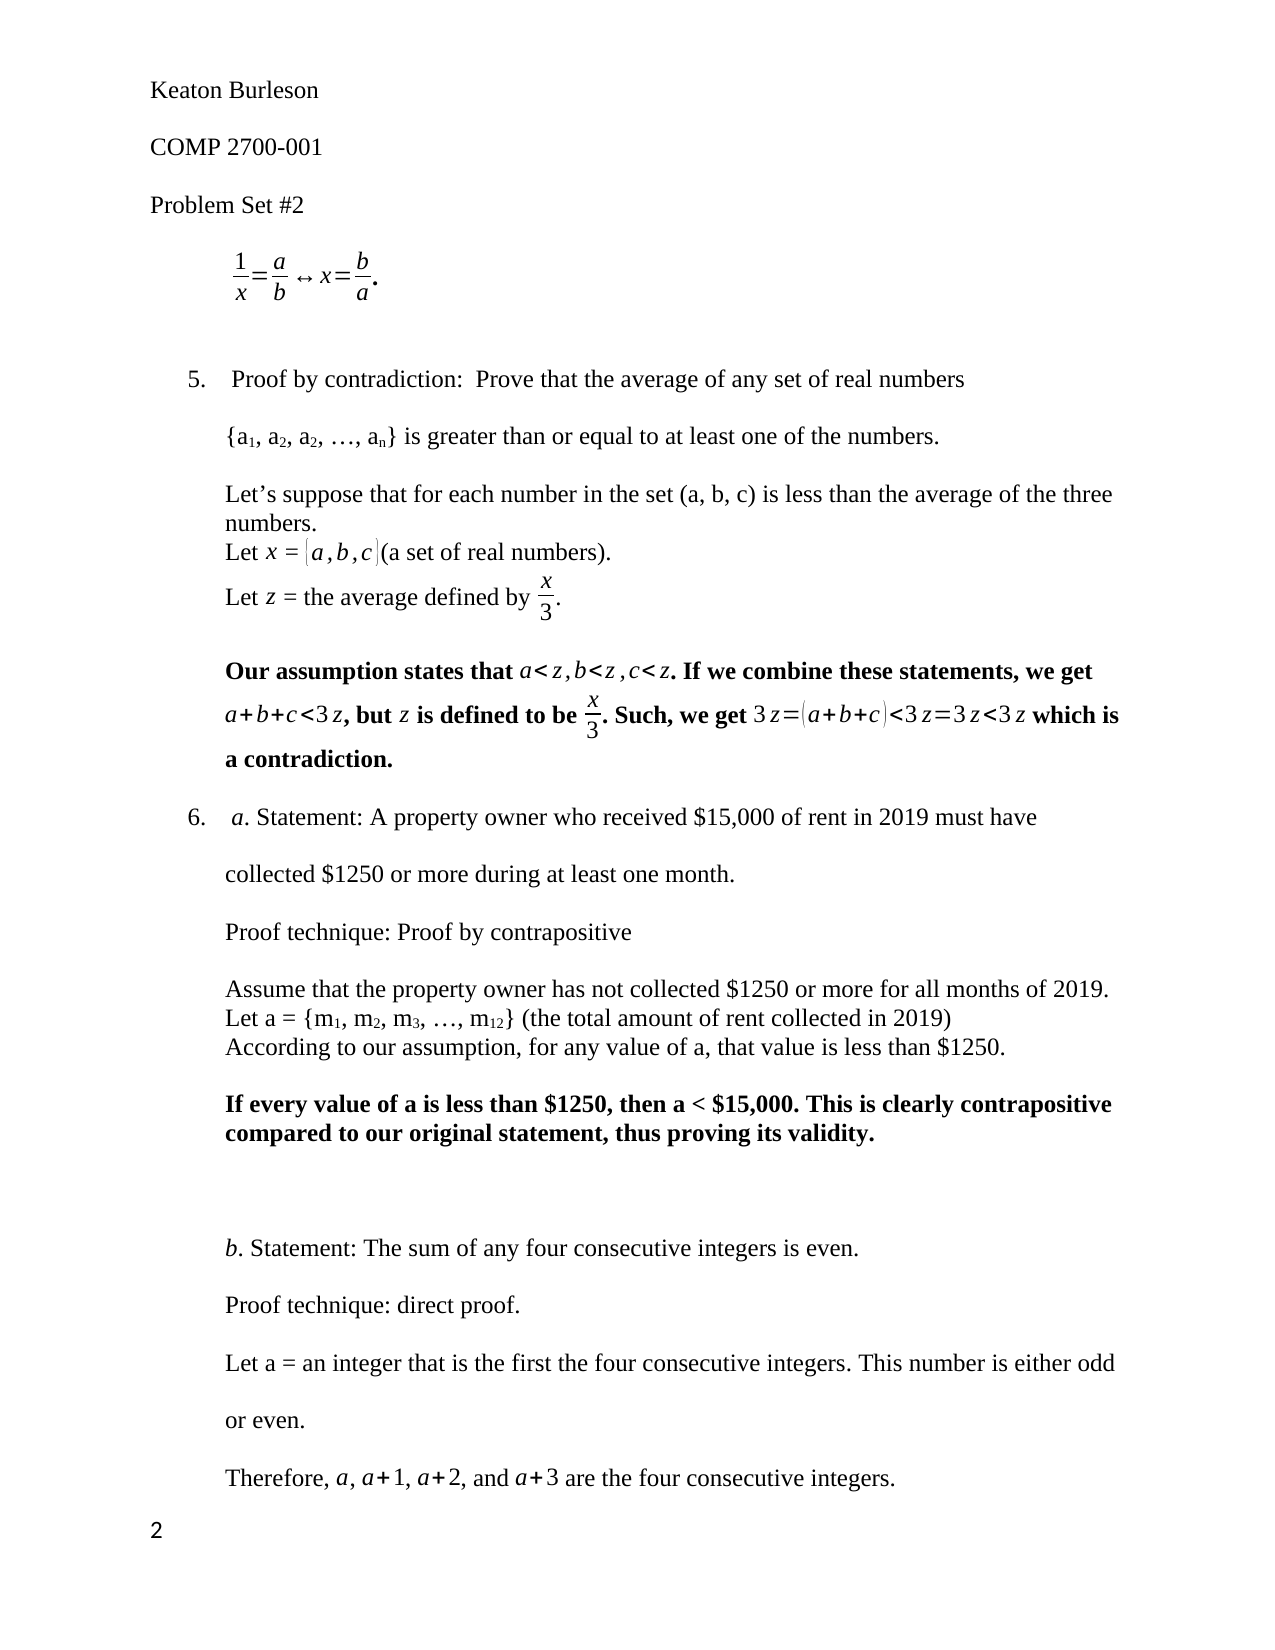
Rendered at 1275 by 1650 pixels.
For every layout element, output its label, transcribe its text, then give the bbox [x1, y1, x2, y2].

list a. Statement: A property owner who received $15,000 of rent in 2019 must have collected $1250 or more during at least one month. [187, 802, 1125, 888]
text . [150, 247, 1125, 306]
text Let a = an integer that is the first the four consecutive integers. This number is either odd or even. [225, 1348, 1125, 1434]
text b. Statement: The sum of any four consecutive integers is even. [225, 1233, 1125, 1262]
text Let’s suppose that for each number in the set (a, b, c) is less than the average of the three numbers. [225, 479, 1125, 536]
text Assume that the property owner has not collected $1250 or more for all months of 2019. [150, 974, 1125, 1003]
text Let = (a set of real numbers). [225, 536, 1125, 567]
list Proof technique: Proof by contrapositive [225, 917, 1125, 945]
list Proof by contradiction: Prove that the average of any set of real numbers {a1, a2, a2, …, an} is greater than or equal to at least one of the numbers. [187, 364, 1125, 450]
text Proof technique: direct proof. [225, 1290, 1125, 1319]
text If every value of a is less than $1250, then a < $15,000. This is clearly contrapositive compared to our original statement, thus proving its validity. [225, 1089, 1125, 1147]
text Our assumption states that . If we combine these statements, we get , but is defined to be . Such, we get which is a contradiction. [225, 656, 1125, 773]
text Therefore, , , , and are the four consecutive integers. [225, 1463, 1125, 1492]
text Let a = {m1, m2, m3, …, m12} (the total amount of rent collected in 2019) [150, 1003, 1125, 1032]
text Let = the average defined by . [225, 567, 1125, 626]
text According to our assumption, for any value of a, that value is less than $1250. [150, 1032, 1125, 1060]
